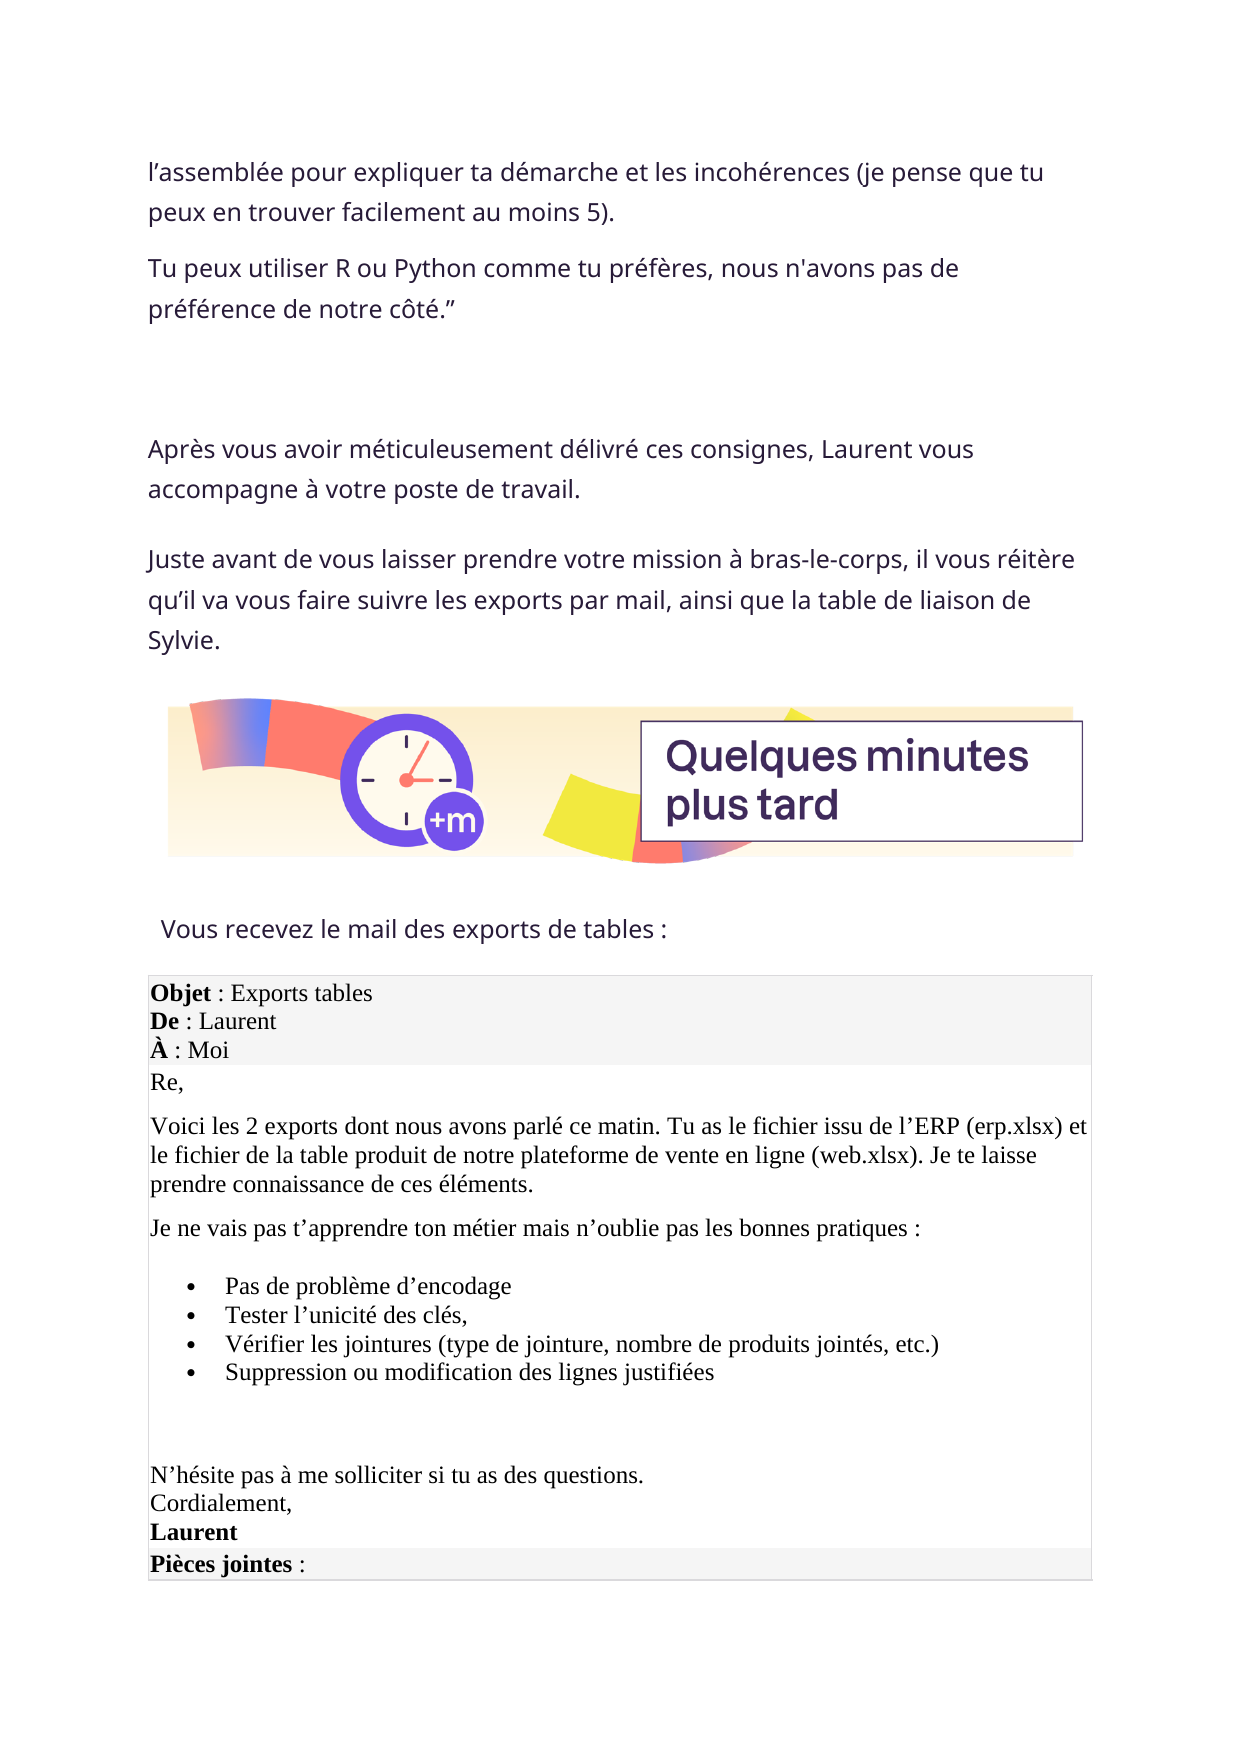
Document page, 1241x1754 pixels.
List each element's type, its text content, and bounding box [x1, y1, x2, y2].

text Tu peux utiliser R ou Python comme tu préfères, nous n'avons pas de préférence de notre côté.” [148, 244, 1093, 326]
text Après vous avoir méticuleusement délivré ces consignes, Laurent vous accompagne à votre poste de travail. [148, 425, 1093, 506]
table_cell Re, Voici les 2 exports dont nous avons parlé ce matin. Tu as le fichier issu de l’ERP (erp.xlsx) et le fichier de la table produit de notre plateforme de vente en ligne (web.xlsx). Je te laisse prendre connaissance de ces éléments. Je ne vais pas t’apprendre ton métier mais n’oublie pas les bonnes pratiques : Pas de problème d’encodage Tester l’unicité des clés, Vérifier les jointures (type de jointure, nombre de produits jointés, etc.) Suppression ou modification des lignes justifiées N’hésite pas à me solliciter si tu as des questions. Cordialement, Laurent [149, 1065, 1091, 1547]
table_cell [149, 1548, 1091, 1579]
picture [147, 686, 1093, 876]
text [148, 148, 1093, 229]
text Juste avant de vous laisser prendre votre mission à bras-le-corps, il vous réitère qu’il va vous faire suivre les exports par mail, ainsi que la table de liaison de Sylvie. [148, 535, 1093, 657]
table_header Objet : Exports tables De : Laurent À : Moi [149, 976, 1091, 1065]
text Vous recevez le mail des exports de tables : [148, 905, 1093, 945]
